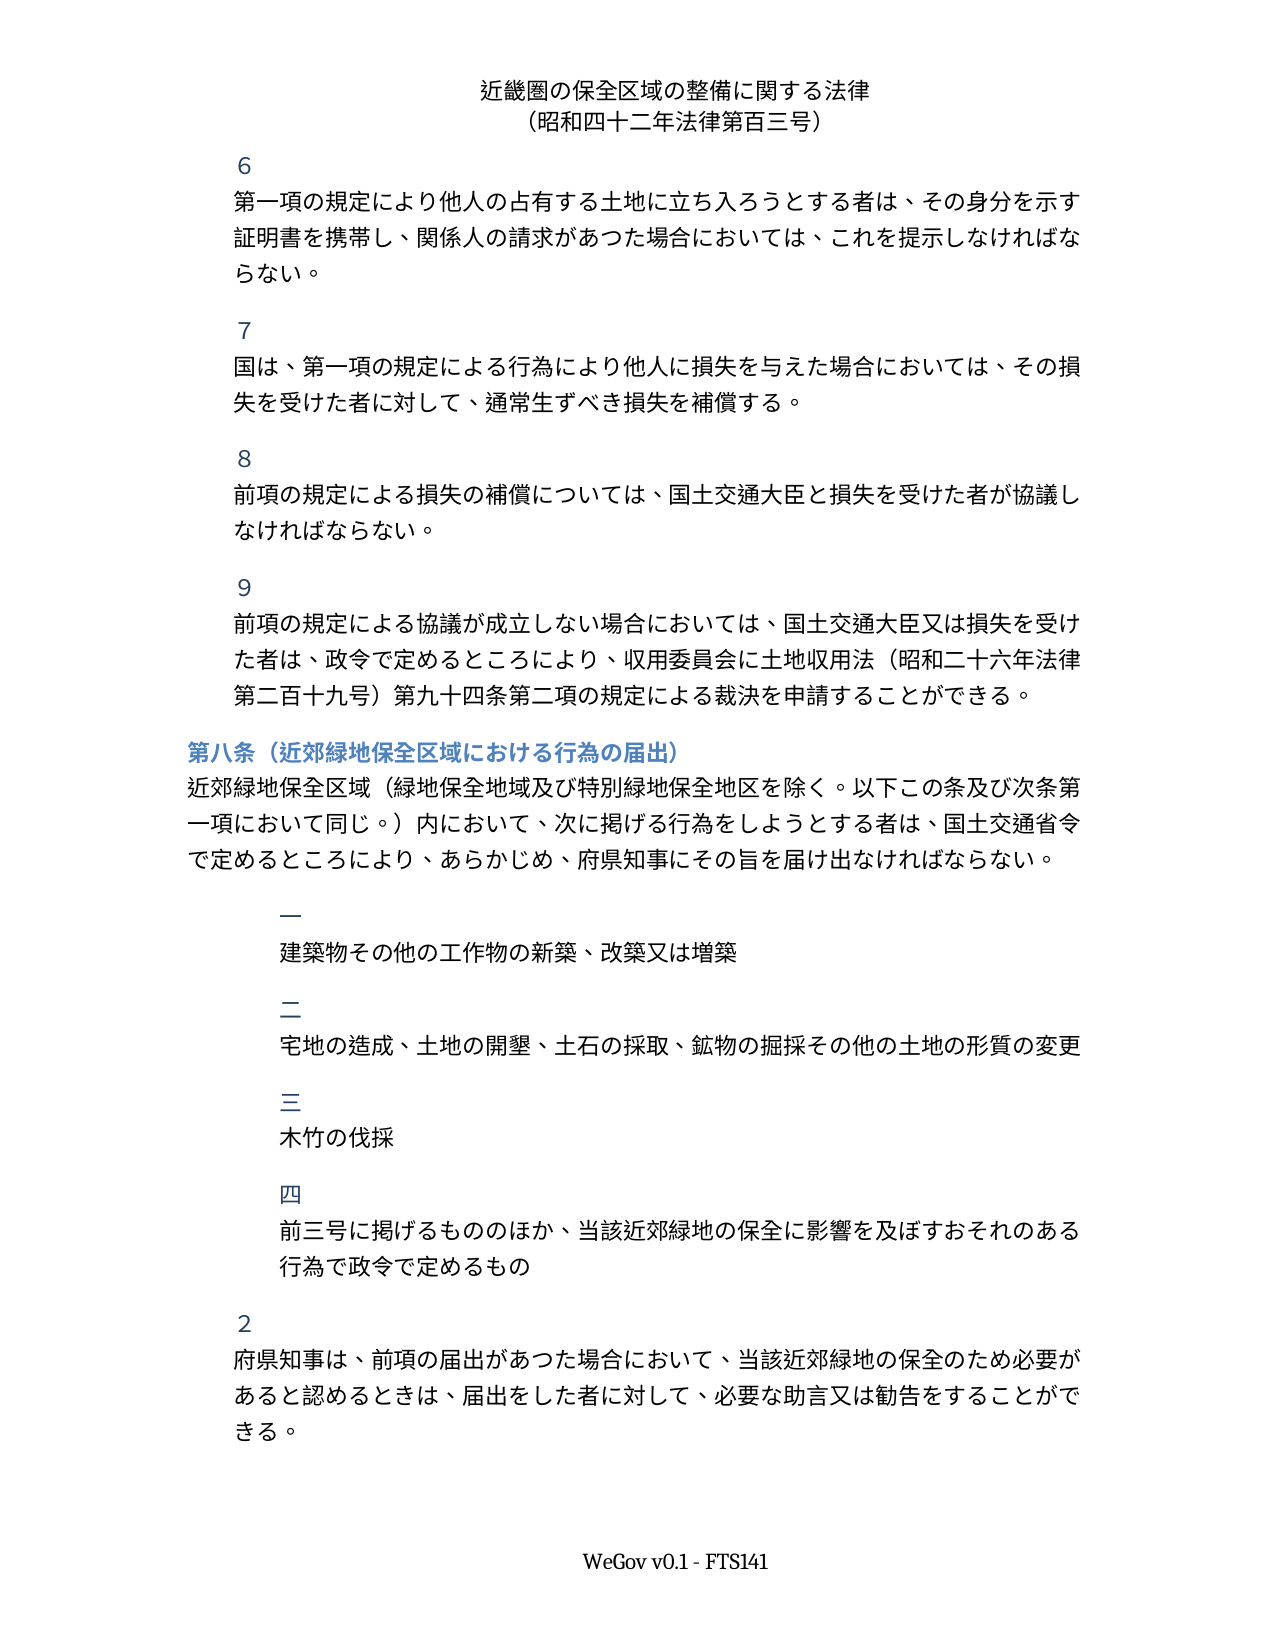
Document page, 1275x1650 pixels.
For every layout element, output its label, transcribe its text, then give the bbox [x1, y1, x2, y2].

subtitle 第八条（近郊緑地保全区域における行為の届出） [187, 736, 1087, 768]
subtitle 一 [279, 901, 1087, 932]
subtitle ２ [233, 1308, 1087, 1339]
subtitle 四 [279, 1179, 1087, 1210]
subtitle ８ [233, 443, 1087, 474]
text 府県知事は、前項の届出があつた場合において、当該近郊緑地の保全のため必要があると認めるときは、届出をした者に対して、必要な助言又は勧告をすることができる。 [233, 1344, 1087, 1447]
text 木竹の伐採 [279, 1122, 1087, 1154]
text 前三号に掲げるもののほか、当該近郊緑地の保全に影響を及ぼすおそれのある行為で政令で定めるもの [279, 1215, 1087, 1282]
text 建築物その他の工作物の新築、改築又は増築 [279, 937, 1087, 968]
subtitle ７ [233, 314, 1087, 346]
text 前項の規定による損失の補償については、国土交通大臣と損失を受けた者が協議しなければならない。 [233, 479, 1087, 546]
text 国は、第一項の規定による行為により他人に損失を与えた場合においては、その損失を受けた者に対して、通常生ずべき損失を補償する。 [233, 351, 1087, 418]
subtitle ９ [233, 572, 1087, 603]
text 近郊緑地保全区域（緑地保全地域及び特別緑地保全地区を除く。以下この条及び次条第一項において同じ。）内において、次に掲げる行為をしようとする者は、国土交通省令で定めるところにより、あらかじめ、府県知事にその旨を届け出なければならない。 [187, 772, 1087, 876]
subtitle 三 [279, 1086, 1087, 1118]
text 第一項の規定により他人の占有する土地に立ち入ろうとする者は、その身分を示す証明書を携帯し、関係人の請求があつた場合においては、これを提示しなければならない。 [233, 186, 1087, 289]
text 前項の規定による協議が成立しない場合においては、国土交通大臣又は損失を受けた者は、政令で定めるところにより、収用委員会に土地収用法（昭和二十六年法律第二百十九号）第九十四条第二項の規定による裁決を申請することができる。 [233, 608, 1087, 711]
text 宅地の造成、土地の開墾、土石の採取、鉱物の掘採その他の土地の形質の変更 [279, 1030, 1087, 1061]
subtitle ６ [233, 150, 1087, 181]
subtitle 二 [279, 994, 1087, 1025]
